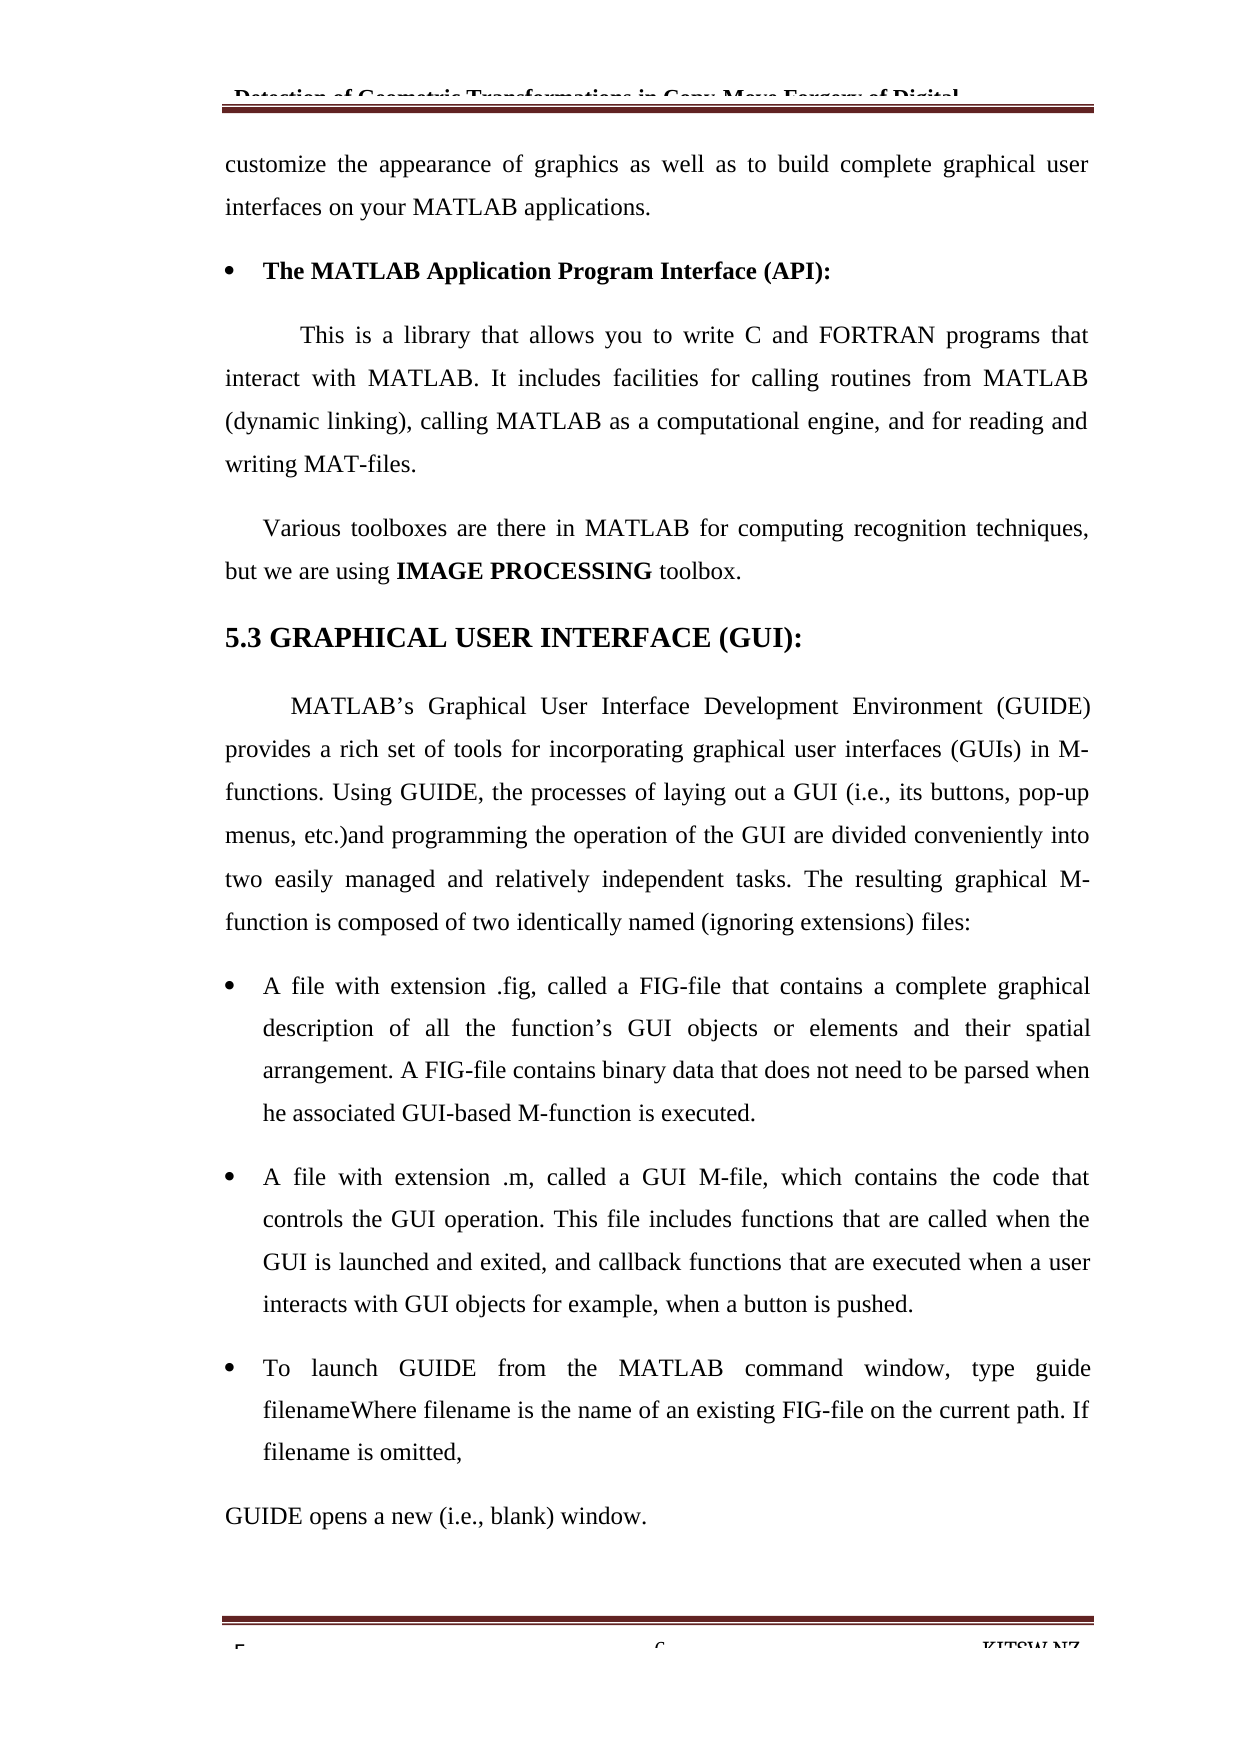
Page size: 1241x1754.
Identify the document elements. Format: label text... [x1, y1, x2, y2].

text GUIDE opens a new (i.e., blank) window. [225, 1501, 1171, 1529]
subtitle GRAPHICAL USER INTERFACE (GUI): [225, 620, 1171, 653]
list To launch GUIDE from the MATLAB command window, type guide filenameWhere filename is the name of an existing FIG-file on the current path. If filename is omitted, [225, 1353, 1091, 1466]
text Various toolboxes are there in MATLAB for computing recognition techniques, but we are using IMAGE PROCESSING toolbox. [225, 513, 1089, 585]
text This is a library that allows you to write C and FORTRAN programs that interact with MATLAB. It includes facilities for calling routines from MATLAB (dynamic linking), calling MATLAB as a computational engine, and for reading and writing MAT-files. [225, 320, 1089, 478]
subtitle The MATLAB Application Program Interface (API): [225, 256, 1171, 285]
text MATLAB’s Graphical User Interface Development Environment (GUIDE) provides a rich set of tools for incorporating graphical user interfaces (GUIs) in M- functions. Using GUIDE, the processes of laying out a GUI (i.e., its buttons, pop-up menus, etc.)and programming the operation of the GUI are divided conveniently into two easily managed and relatively independent tasks. The resulting graphical M- function is composed of two identically named (ignoring extensions) files: [225, 691, 1091, 936]
list A file with extension .m, called a GUI M-file, which contains the code that controls the GUI operation. This file includes functions that are called when the GUI is launched and exited, and callback functions that are executed when a user interacts with GUI objects for example, when a button is pushed. [225, 1162, 1090, 1318]
list A file with extension .fig, called a FIG-file that contains a complete graphical description of all the function’s GUI objects or elements and their spatial arrangement. A FIG-file contains binary data that does not need to be parsed when he associated GUI-based M-function is executed. [225, 971, 1091, 1126]
text customize the appearance of graphics as well as to build complete graphical user interfaces on your MATLAB applications. [225, 149, 1089, 221]
